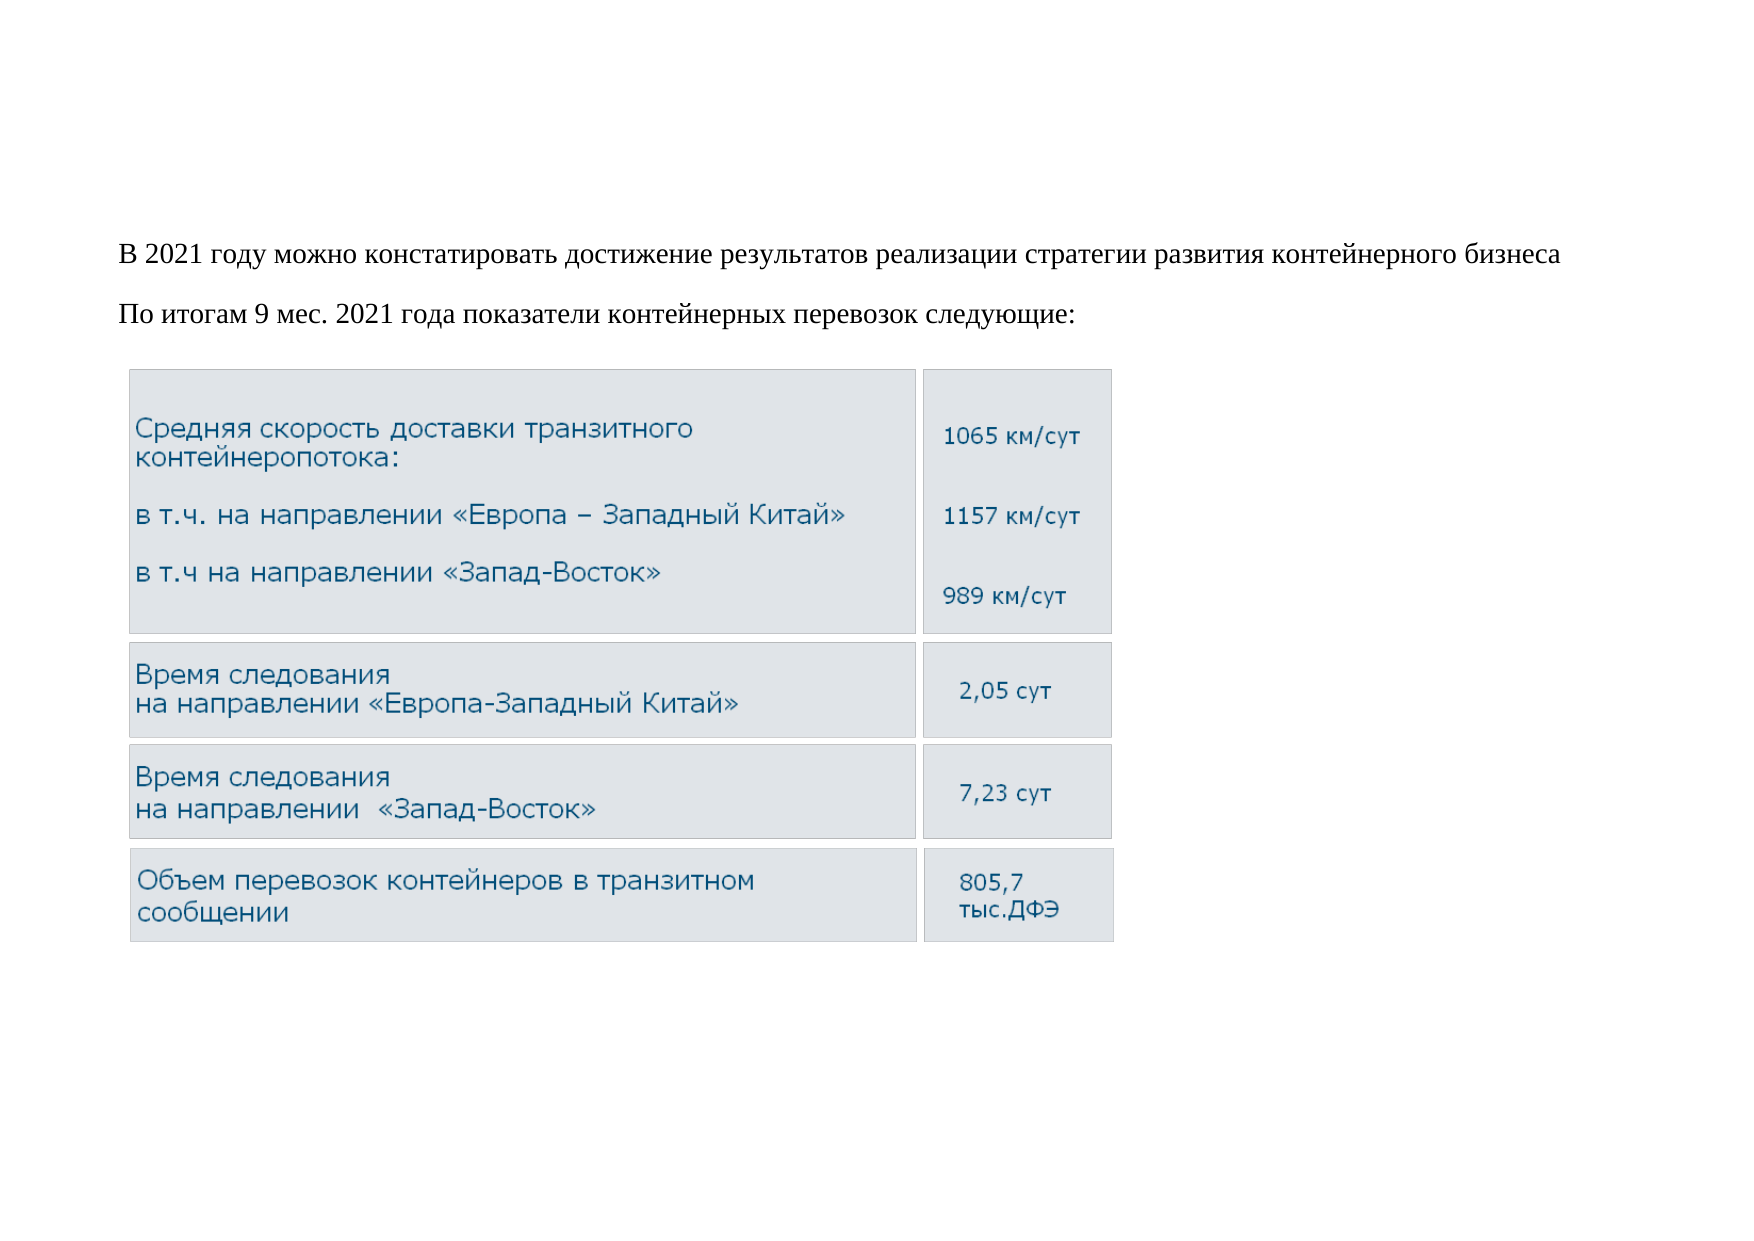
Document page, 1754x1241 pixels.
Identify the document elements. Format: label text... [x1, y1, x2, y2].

picture [118, 355, 1115, 943]
text По итогам 9 мес. 2021 года показатели контейнерных перевозок следующие: [118, 296, 1636, 329]
text В 2021 году можно констатировать достижение результатов реализации стратегии развития контейнерного бизнеса [118, 237, 1636, 270]
